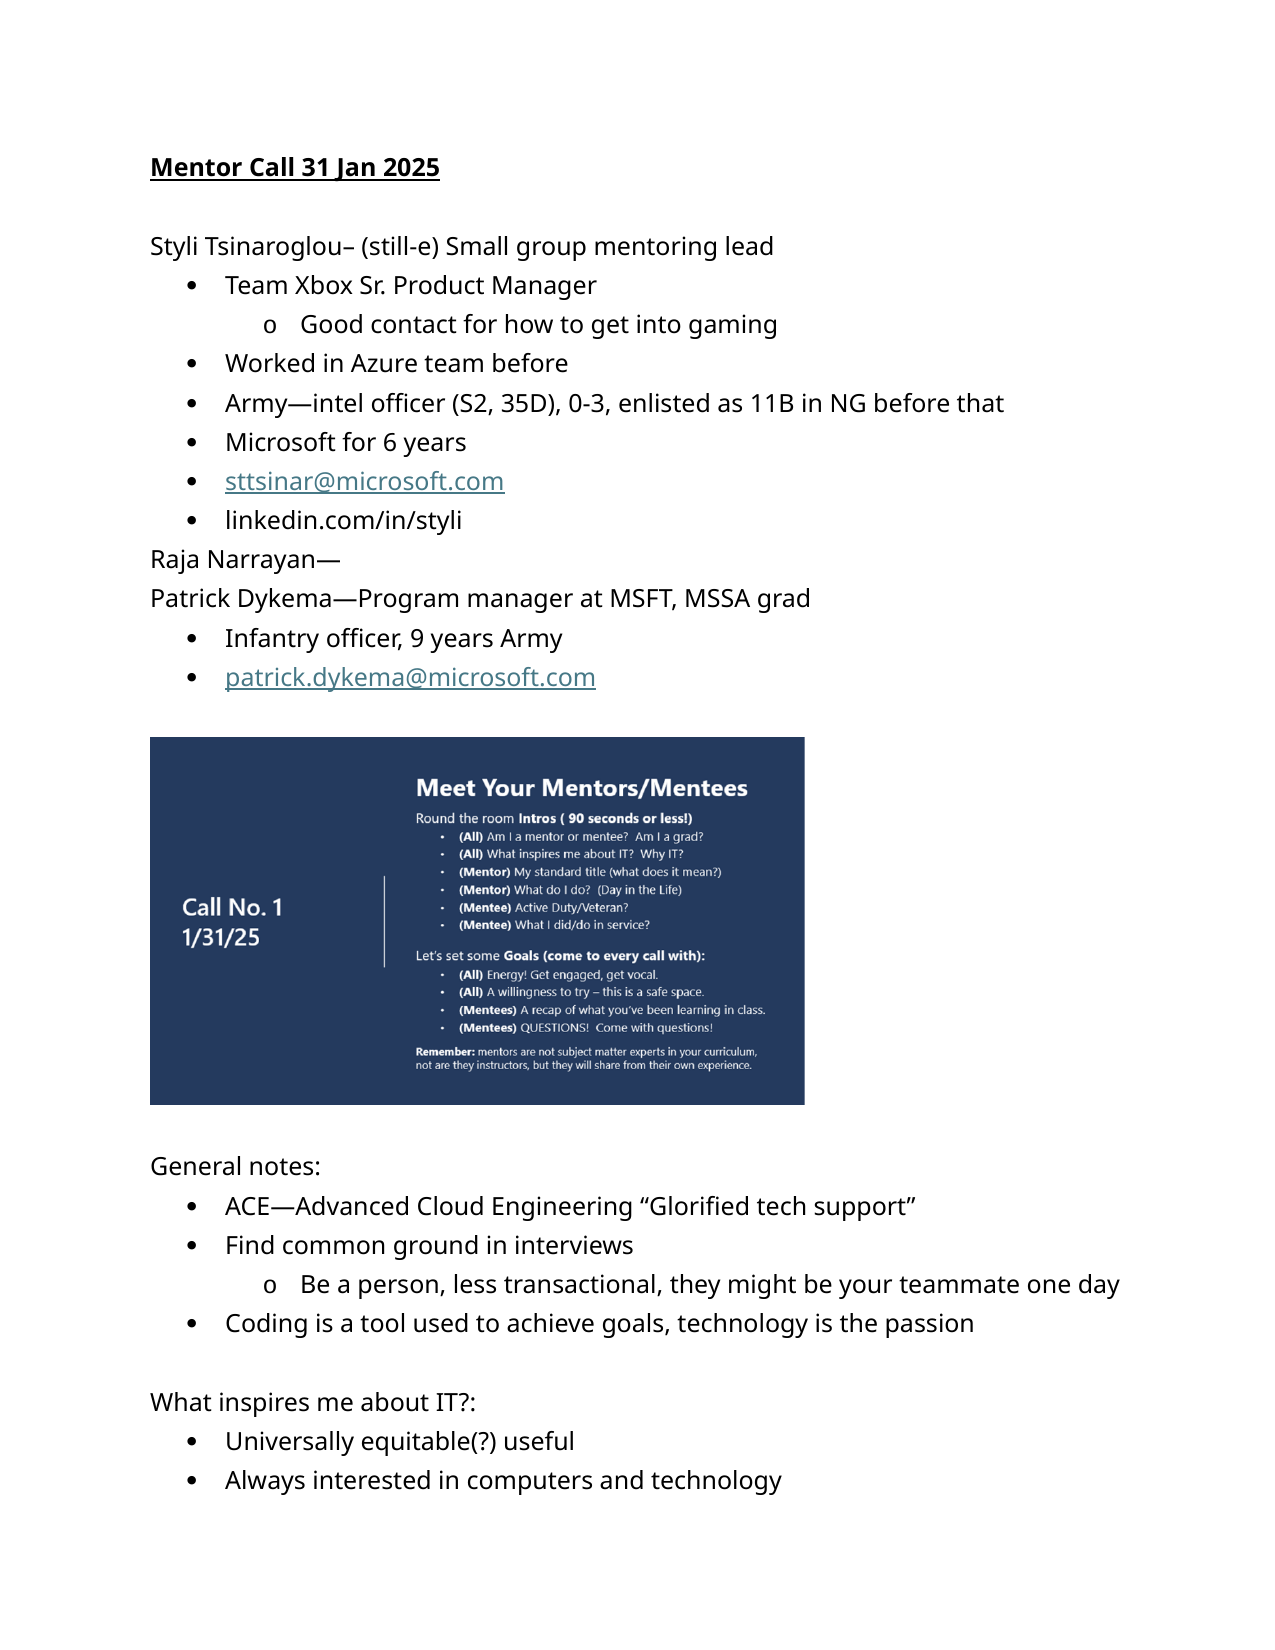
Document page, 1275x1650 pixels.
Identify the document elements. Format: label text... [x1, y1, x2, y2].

list linkedin.com/in/styli [187, 503, 1125, 537]
list Army—intel officer (S2, 35D), 0-3, enlisted as 11B in NG before that [187, 385, 1125, 419]
list Team Xbox Sr. Product Manager [187, 267, 1125, 302]
list patrick.dykema@microsoft.com [187, 659, 1125, 693]
list Be a person, less transactional, they might be your teammate one day [262, 1267, 1125, 1301]
list Worked in Azure team before [187, 346, 1125, 380]
text General notes: [150, 1149, 1125, 1183]
list Universally equitable(?) useful [187, 1423, 1125, 1457]
list Microsoft for 6 years [187, 424, 1125, 458]
text What inspires me about IT?: [150, 1384, 1125, 1418]
list Infantry officer, 9 years Army [187, 620, 1125, 654]
list Find common ground in interviews [187, 1227, 1125, 1261]
list Coding is a tool used to achieve goals, technology is the passion [187, 1306, 1125, 1340]
list sttsinar@microsoft.com [187, 463, 1125, 498]
text Patrick Dykema—Program manager at MSFT, MSSA grad [150, 581, 1125, 615]
text Mentor Call 31 Jan 2025 [150, 150, 1125, 184]
list Good contact for how to get into gaming [262, 307, 1125, 341]
list Always interested in computers and technology [187, 1463, 1125, 1497]
picture [150, 737, 805, 1105]
text Raja Narrayan— [150, 542, 1125, 576]
text Styli Tsinaroglou– (still-e) Small group mentoring lead [150, 228, 1125, 262]
list ACE—Advanced Cloud Engineering “Glorified tech support” [187, 1188, 1125, 1222]
